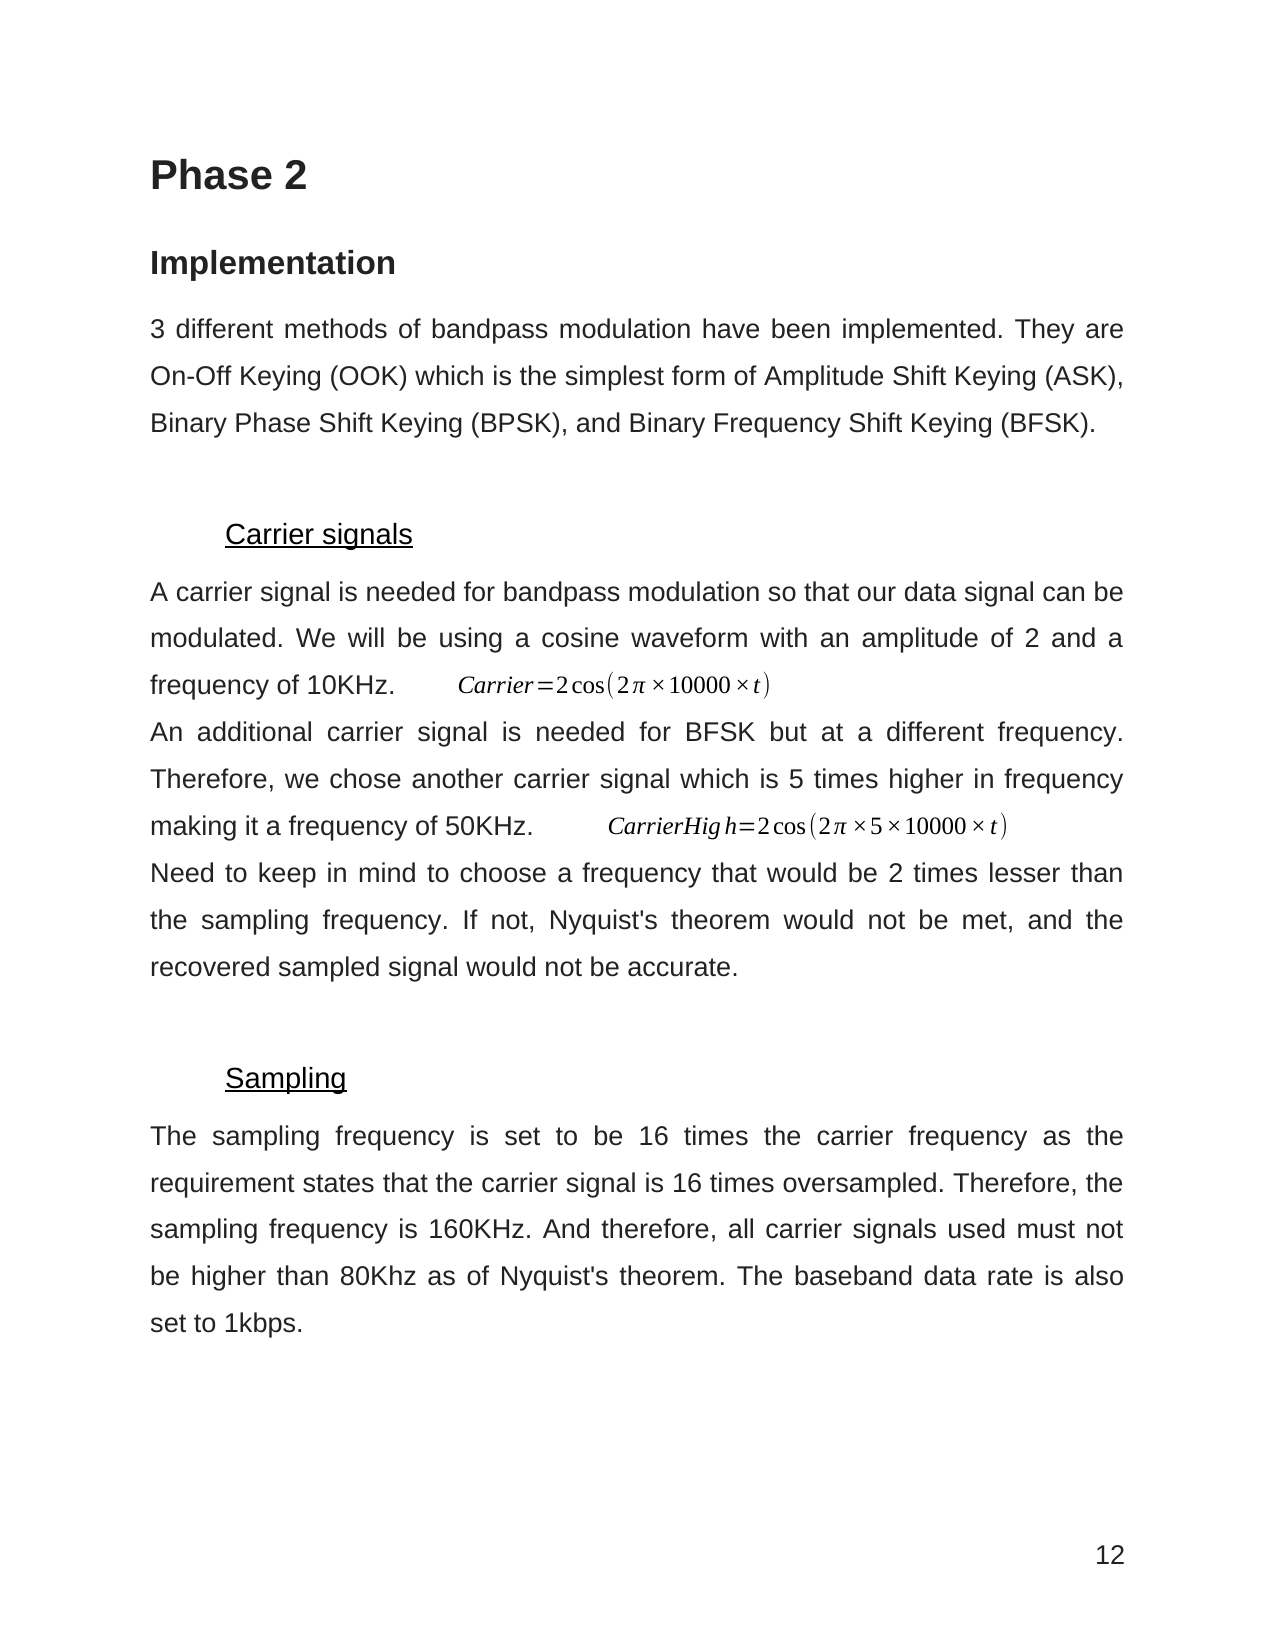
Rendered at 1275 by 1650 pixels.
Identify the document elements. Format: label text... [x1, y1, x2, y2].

subtitle Phase 2 [150, 150, 872, 198]
text 3 different methods of bandpass modulation have been implemented. They are On-Off Keying (OOK) which is the simplest form of Amplitude Shift Keying (ASK), Binary Phase Shift Keying (BPSK), and Binary Frequency Shift Keying (BFSK). [150, 313, 1125, 438]
subtitle Carrier signals [150, 517, 1125, 551]
subtitle Sampling [150, 1061, 1125, 1094]
text An additional carrier signal is needed for BFSK but at a different frequency. Therefore, we chose another carrier signal which is 5 times higher in frequency making it a frequency of 50KHz. [150, 716, 1125, 841]
text Need to keep in mind to choose a frequency that would be 2 times lesser than the sampling frequency. If not, Nyquist's theorem would not be met, and the recovered sampled signal would not be accurate. [150, 857, 1125, 982]
text A carrier signal is needed for bandpass modulation so that our data signal can be modulated. We will be using a cosine waveform with an amplitude of 2 and a frequency of 10KHz. [150, 576, 1125, 701]
text The sampling frequency is set to be 16 times the carrier frequency as the requirement states that the carrier signal is 16 times oversampled. Therefore, the sampling frequency is 160KHz. And therefore, all carrier signals used must not be higher than 80Khz as of Nyquist's theorem. The baseband data rate is also set to 1kbps. [150, 1120, 1125, 1338]
subtitle Implementation [150, 243, 1125, 281]
